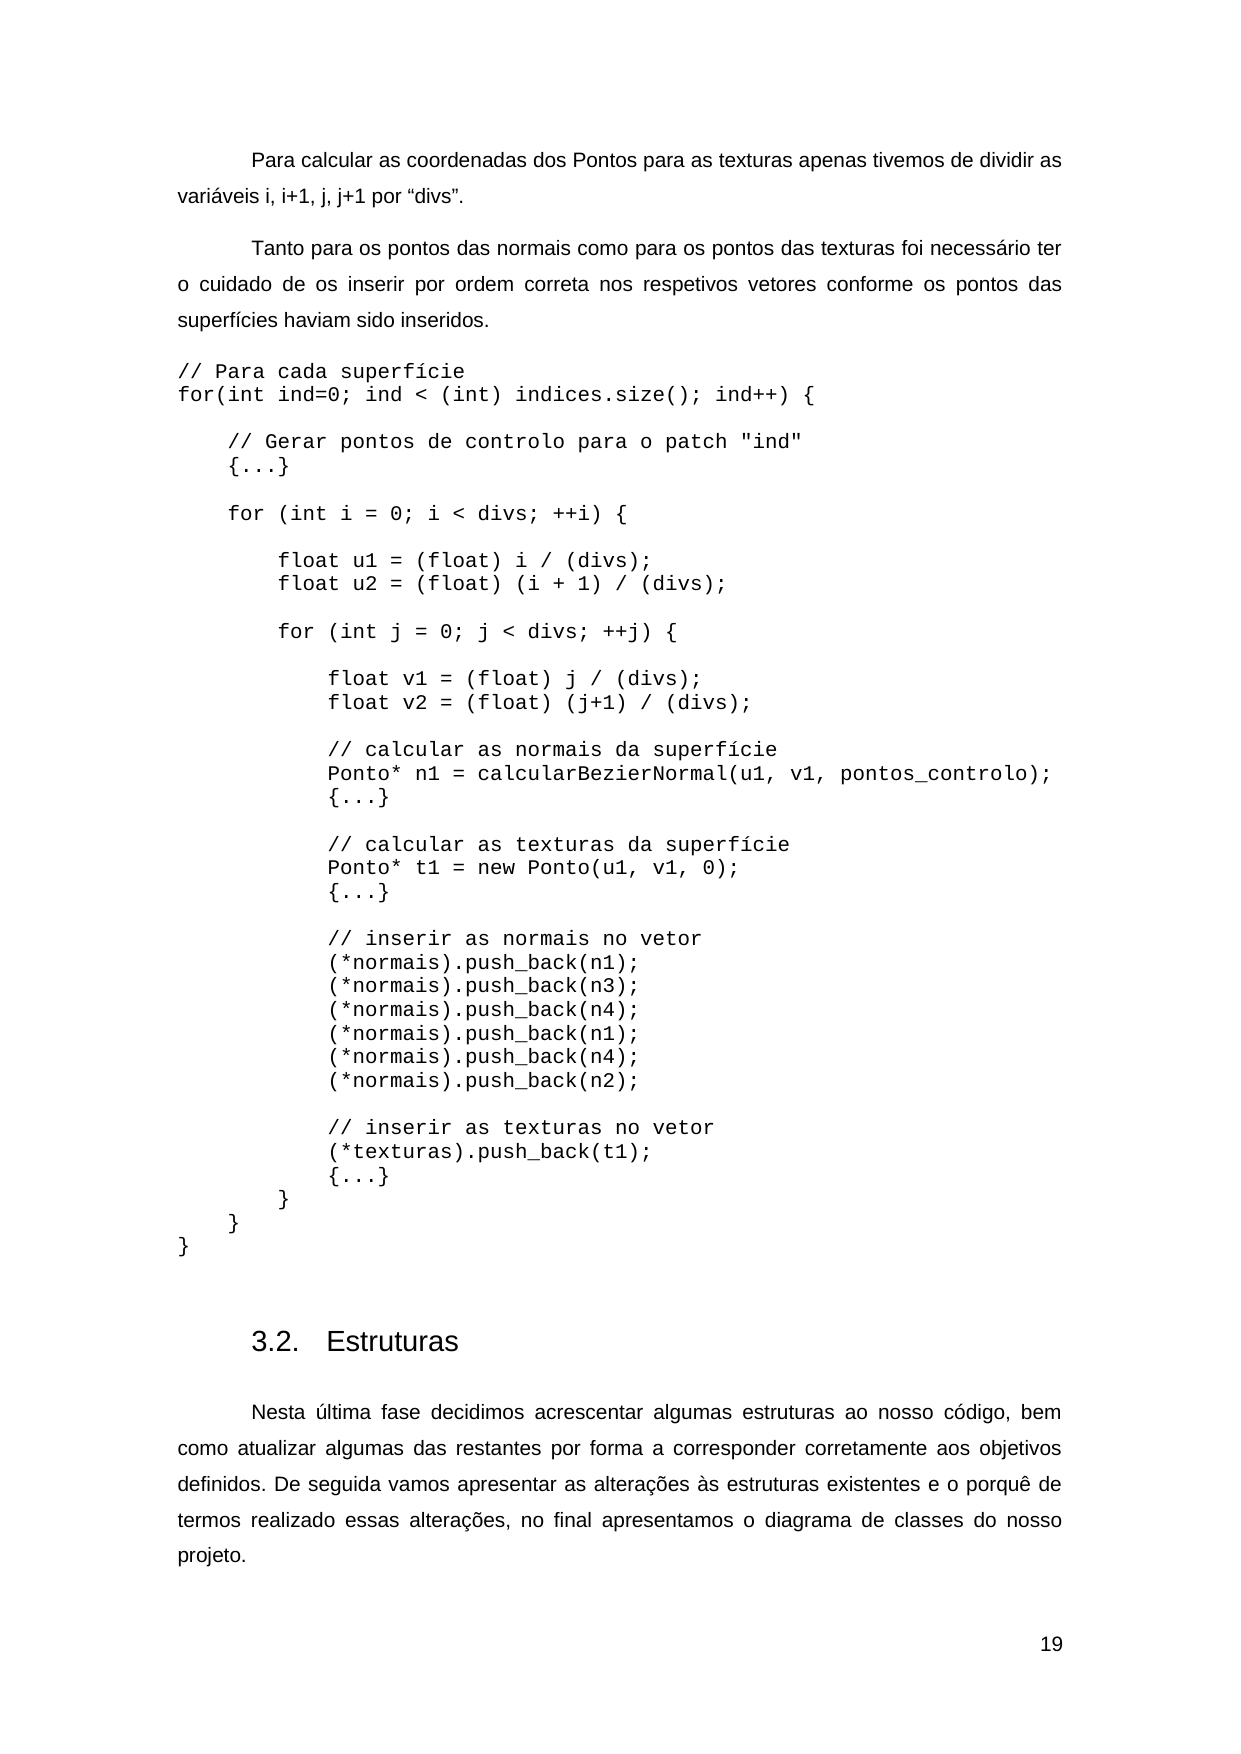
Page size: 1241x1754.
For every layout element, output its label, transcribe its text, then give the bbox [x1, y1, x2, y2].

text for (int j = 0; j < divs; ++j) { [177, 621, 1063, 644]
text Tanto para os pontos das normais como para os pontos das texturas foi necessário ter o cuidado de os inserir por ordem correta nos respetivos vetores conforme os pontos das superfícies haviam sido inseridos. [177, 236, 1063, 332]
text Ponto* t1 = new Ponto(u1, v1, 0); [177, 857, 1063, 881]
text float v2 = (float) (j+1) / (divs); [177, 692, 1063, 715]
text } [177, 1188, 1063, 1212]
text // calcular as normais da superfície [177, 739, 1063, 763]
text (*texturas).push_back(t1); [177, 1141, 1063, 1164]
text // calcular as texturas da superfície [177, 833, 1063, 857]
text (*normais).push_back(n1); [177, 1023, 1063, 1046]
text for(int ind=0; ind < (int) indices.size(); ind++) { [177, 384, 1063, 408]
text {...} [177, 881, 1063, 904]
text {...} [177, 1164, 1063, 1188]
text // Gerar pontos de controlo para o patch "ind" [177, 432, 1063, 455]
text (*normais).push_back(n4); [177, 1046, 1063, 1070]
text float u1 = (float) i / (divs); [177, 550, 1063, 573]
text Para calcular as coordenadas dos Pontos para as texturas apenas tivemos de dividir as variáveis i, i+1, j, j+1 por “divs”. [177, 148, 1063, 207]
text (*normais).push_back(n4); [177, 999, 1063, 1023]
text } [177, 1236, 1063, 1259]
text (*normais).push_back(n2); [177, 1070, 1063, 1094]
text (*normais).push_back(n1); [177, 952, 1063, 975]
subtitle Estruturas [251, 1324, 1063, 1358]
text } [177, 1212, 1063, 1236]
text // Para cada superfície [177, 361, 1063, 384]
text Ponto* n1 = calcularBezierNormal(u1, v1, pontos_controlo); [177, 763, 1063, 786]
text {...} [177, 455, 1063, 479]
text // inserir as normais no vetor [177, 928, 1063, 952]
text float v1 = (float) j / (divs); [177, 668, 1063, 692]
text // inserir as texturas no vetor [177, 1117, 1063, 1141]
text float u2 = (float) (i + 1) / (divs); [177, 573, 1063, 597]
text for (int i = 0; i < divs; ++i) { [177, 502, 1063, 526]
text (*normais).push_back(n3); [177, 975, 1063, 999]
text {...} [177, 786, 1063, 810]
text Nesta última fase decidimos acrescentar algumas estruturas ao nosso código, bem como atualizar algumas das restantes por forma a corresponder corretamente aos objetivos definidos. De seguida vamos apresentar as alterações às estruturas existentes e o porquê de termos realizado essas alterações, no final apresentamos o diagrama de classes do nosso projeto. [177, 1399, 1063, 1567]
